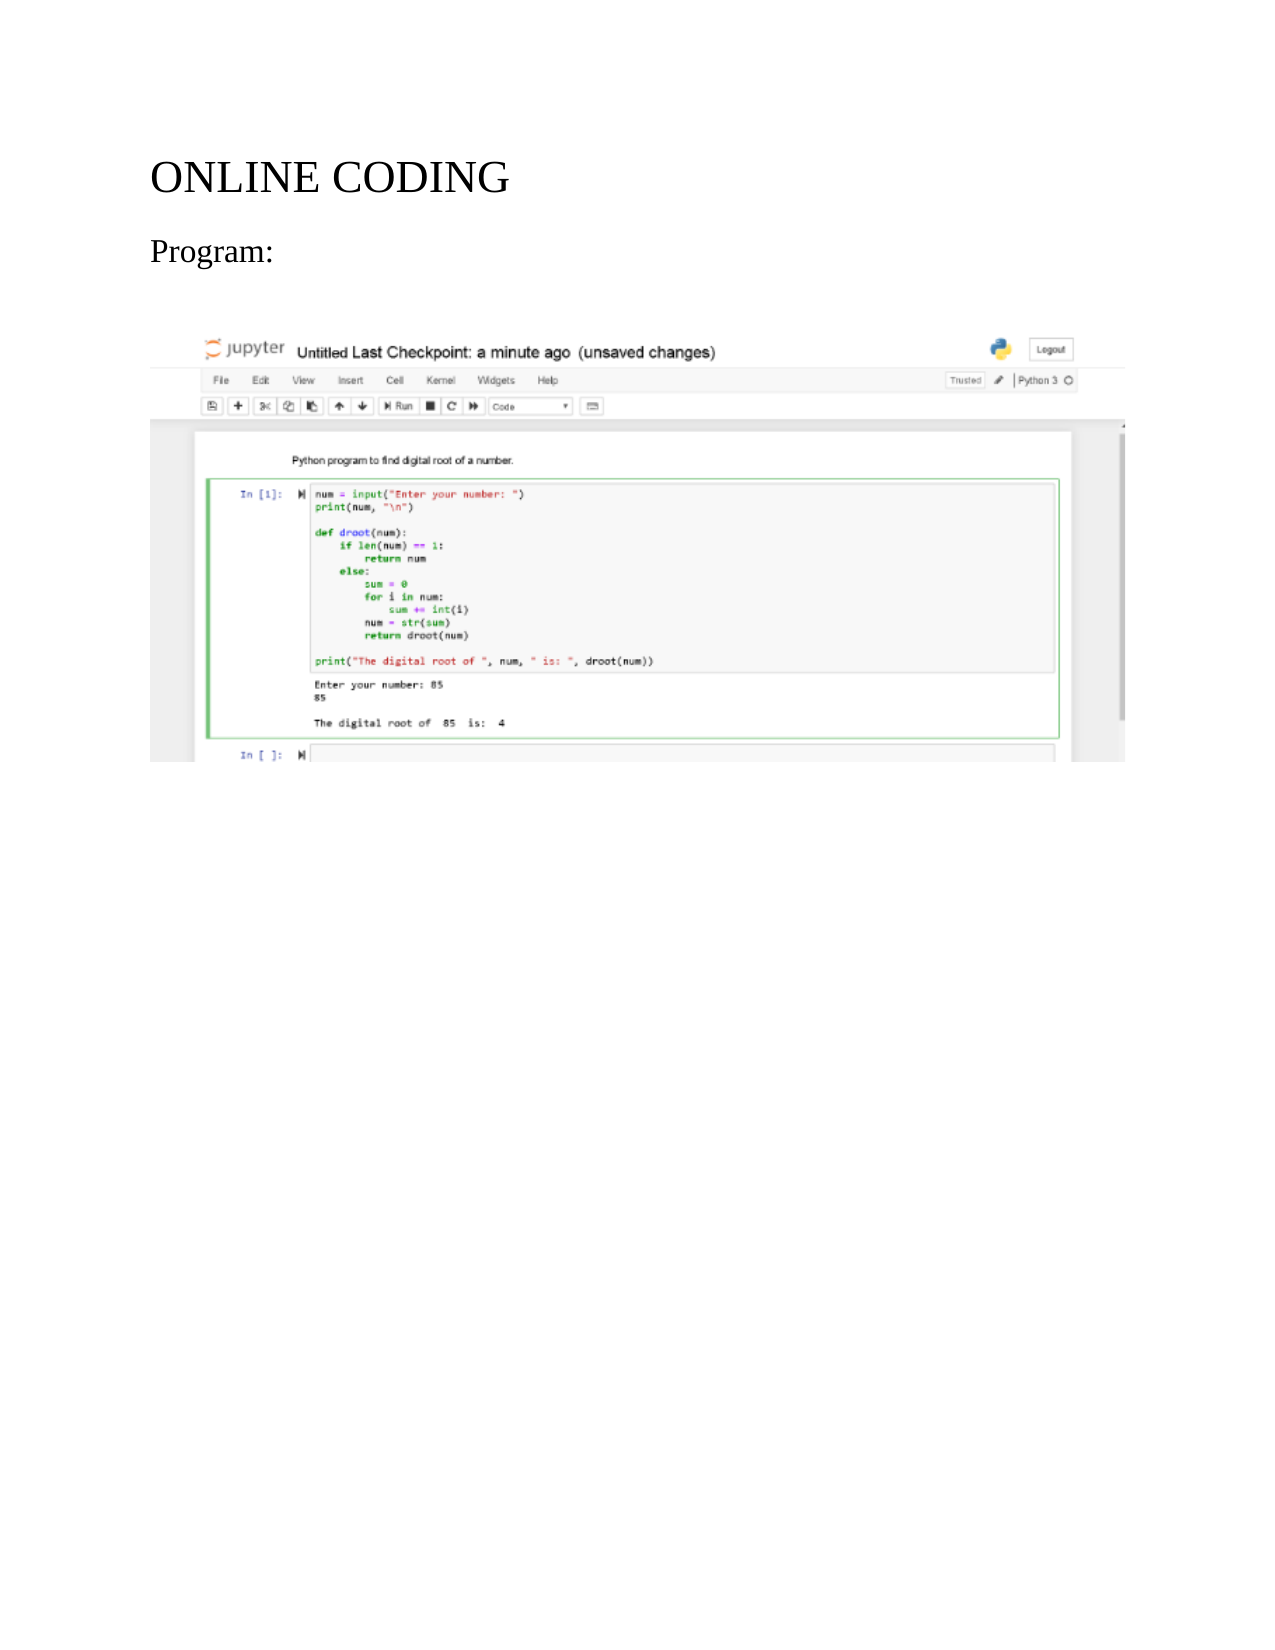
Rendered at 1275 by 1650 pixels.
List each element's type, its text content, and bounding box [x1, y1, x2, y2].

picture [150, 328, 1125, 762]
text Program: [150, 231, 1125, 270]
text ONLINE CODING [150, 150, 1125, 203]
